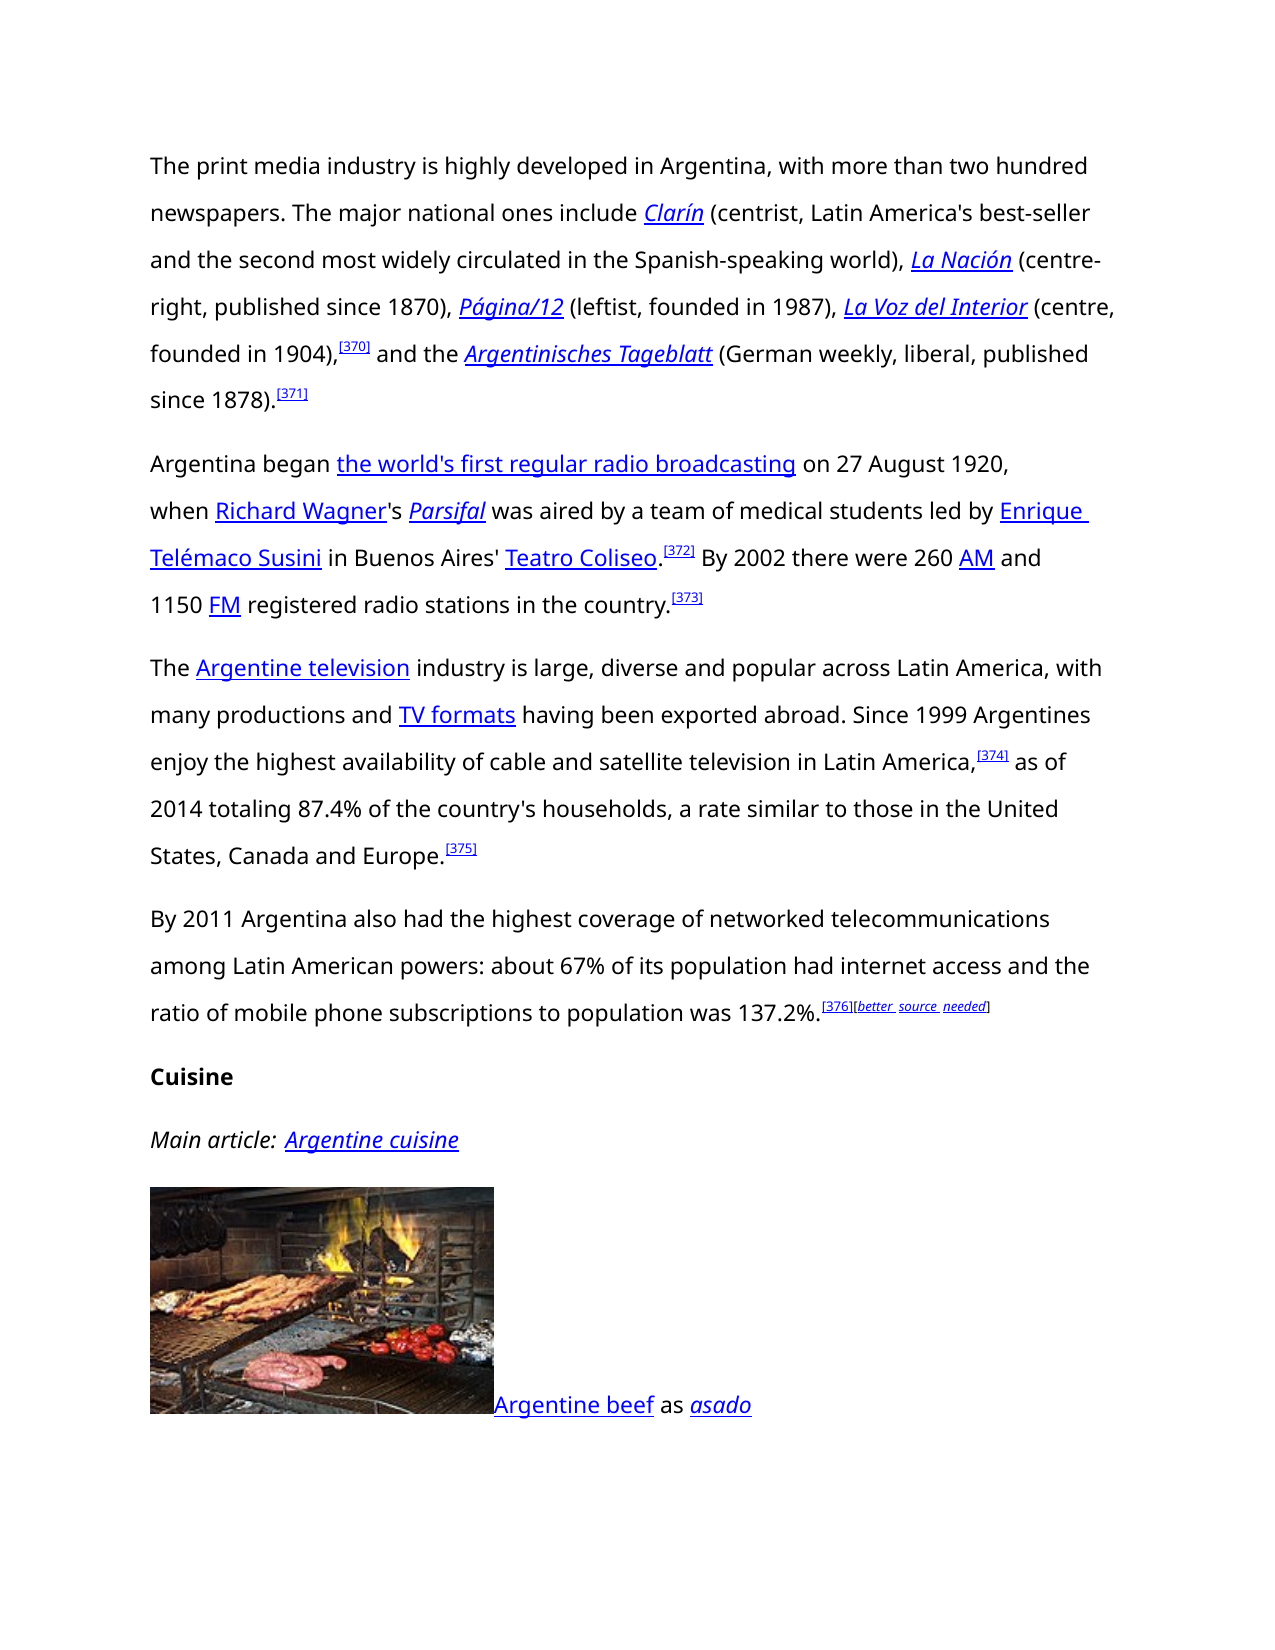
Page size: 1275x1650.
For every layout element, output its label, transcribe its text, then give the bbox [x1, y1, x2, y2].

text Main article: Argentine cuisine [150, 1124, 1125, 1155]
picture [150, 1187, 494, 1414]
text Cuisine [150, 1060, 1125, 1092]
text The print media industry is highly developed in Argentina, with more than two hundred newspapers. The major national ones include Clarín (centrist, Latin America's best-seller and the second most widely circulated in the Spanish-speaking world), La Nación (centre-right, published since 1870), Página/12 (leftist, founded in 1987), La Voz del Interior (centre, founded in 1904),[370] and the Argentinisches Tageblatt (German weekly, liberal, published since 1878).[371] [150, 150, 1125, 416]
text By 2011 Argentina also had the highest coverage of networked telecommunications among Latin American powers: about 67% of its population had internet access and the ratio of mobile phone subscriptions to population was 137.2%.[376][better source needed] [150, 903, 1125, 1028]
text Argentina began the world's first regular radio broadcasting on 27 August 1920, when Richard Wagner's Parsifal was aired by a team of medical students led by Enrique Telémaco Susini in Buenos Aires' Teatro Coliseo.[372] By 2002 there were 260 AM and 1150 FM registered radio stations in the country.[373] [150, 448, 1125, 620]
text The Argentine television industry is large, diverse and popular across Latin America, with many productions and TV formats having been exported abroad. Since 1999 Argentines enjoy the highest availability of cable and satellite television in Latin America,[374] as of 2014 totaling 87.4% of the country's households, a rate similar to those in the United States, Canada and Europe.[375] [150, 652, 1125, 871]
